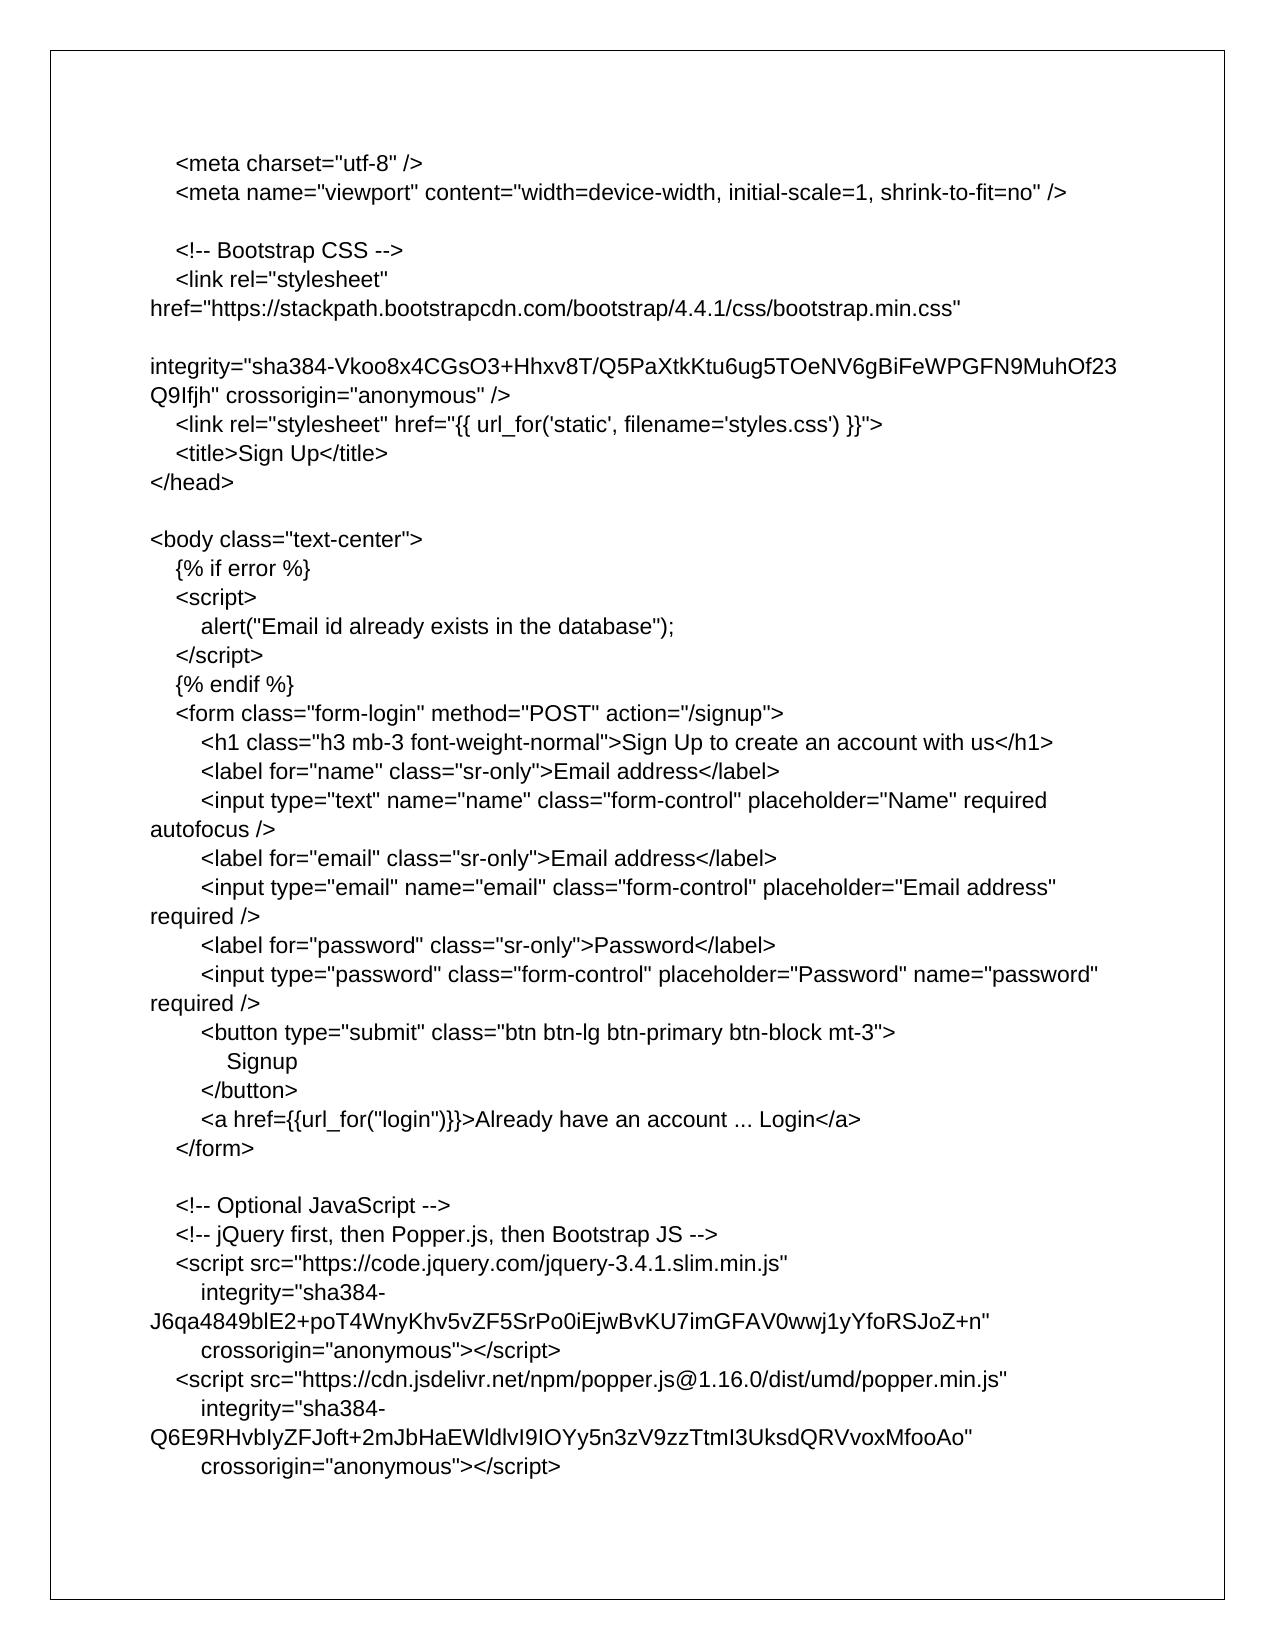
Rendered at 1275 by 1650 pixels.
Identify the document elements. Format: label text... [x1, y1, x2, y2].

text </button> [150, 1077, 1125, 1103]
text </head> [150, 468, 1125, 495]
text <meta charset="utf-8" /> [150, 150, 1125, 176]
text {% endif %} [150, 671, 1125, 698]
text <script> [150, 584, 1125, 611]
text <label for="password" class="sr-only">Password</label> [150, 932, 1125, 958]
text <!-- jQuery first, then Popper.js, then Bootstrap JS --> [150, 1221, 1125, 1248]
text <input type="password" class="form-control" placeholder="Password" name="password" required /> [150, 961, 1125, 1016]
text <label for="name" class="sr-only">Email address</label> [150, 758, 1125, 784]
text </form> [150, 1134, 1125, 1161]
text crossorigin="anonymous"></script> [150, 1337, 1125, 1364]
text integrity="sha384-Vkoo8x4CGsO3+Hhxv8T/Q5PaXtkKtu6ug5TOeNV6gBiFeWPGFN9MuhOf23Q9Ifjh" crossorigin="anonymous" /> [150, 324, 1125, 408]
text <form class="form-login" method="POST" action="/signup"> [150, 700, 1125, 727]
text <!-- Bootstrap CSS --> [150, 237, 1125, 263]
text <button type="submit" class="btn btn-lg btn-primary btn-block mt-3"> [150, 1019, 1125, 1045]
text <title>Sign Up</title> [150, 439, 1125, 466]
text <script src="https://code.jquery.com/jquery-3.4.1.slim.min.js" [150, 1250, 1125, 1277]
text integrity="sha384-J6qa4849blE2+poT4WnyKhv5vZF5SrPo0iEjwBvKU7imGFAV0wwj1yYfoRSJoZ+n" [150, 1279, 1125, 1335]
text Signup [150, 1048, 1125, 1074]
text <input type="text" name="name" class="form-control" placeholder="Name" required autofocus /> [150, 787, 1125, 842]
text <body class="text-center"> [150, 526, 1125, 553]
text <link rel="stylesheet" href="{{ url_for('static', filename='styles.css') }}"> [150, 411, 1125, 437]
text crossorigin="anonymous"></script> [150, 1453, 1125, 1479]
text <link rel="stylesheet" href="https://stackpath.bootstrapcdn.com/bootstrap/4.4.1/css/bootstrap.min.css" [150, 266, 1125, 321]
text <input type="email" name="email" class="form-control" placeholder="Email address" required /> [150, 874, 1125, 929]
text <label for="email" class="sr-only">Email address</label> [150, 845, 1125, 871]
text {% if error %} [150, 555, 1125, 582]
text alert("Email id already exists in the database"); [150, 613, 1125, 640]
text <meta name="viewport" content="width=device-width, initial-scale=1, shrink-to-fit=no" /> [150, 179, 1125, 205]
text <a href={{url_for("login")}}>Already have an account ... Login</a> [150, 1106, 1125, 1132]
text integrity="sha384-Q6E9RHvbIyZFJoft+2mJbHaEWldlvI9IOYy5n3zV9zzTtmI3UksdQRVvoxMfooAo" [150, 1395, 1125, 1451]
text <h1 class="h3 mb-3 font-weight-normal">Sign Up to create an account with us</h1> [150, 729, 1125, 756]
text <script src="https://cdn.jsdelivr.net/npm/popper.js@1.16.0/dist/umd/popper.min.js" [150, 1366, 1125, 1393]
text <!-- Optional JavaScript --> [150, 1192, 1125, 1219]
text </script> [150, 642, 1125, 669]
